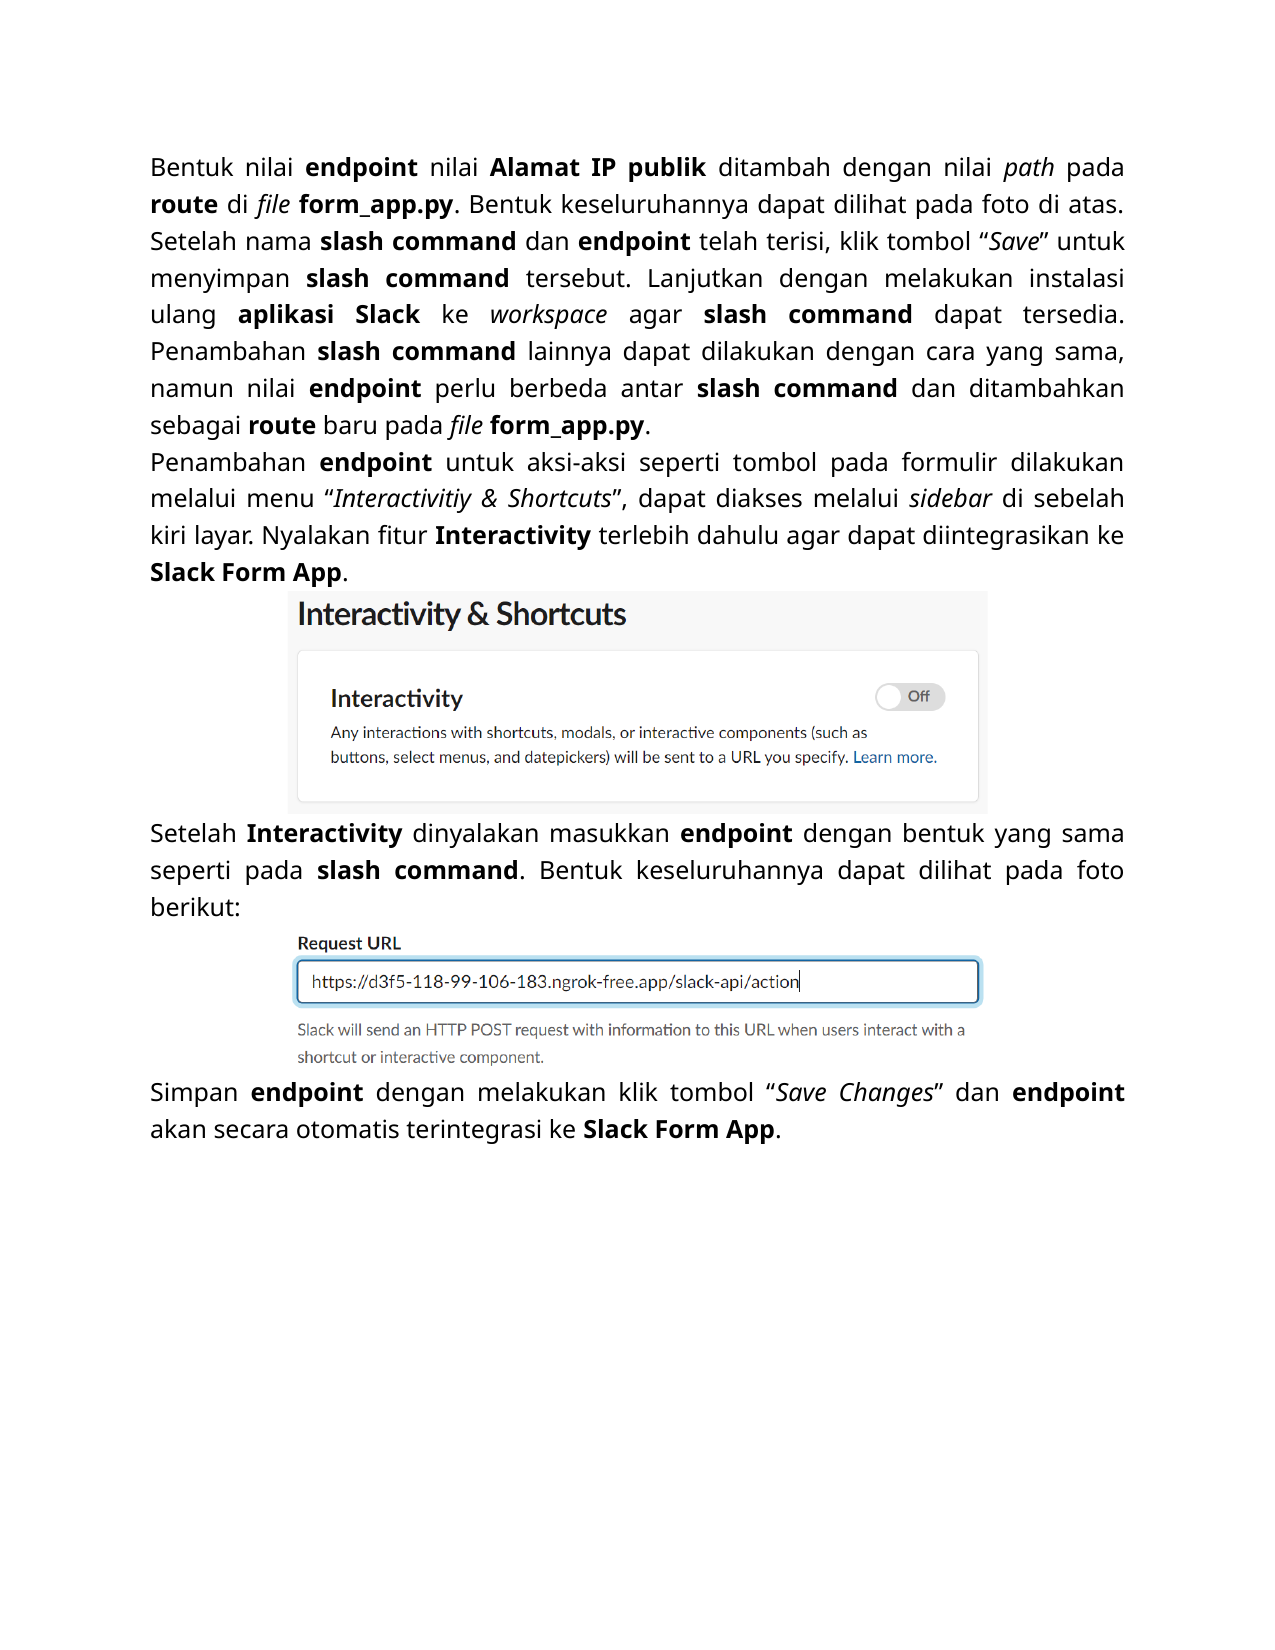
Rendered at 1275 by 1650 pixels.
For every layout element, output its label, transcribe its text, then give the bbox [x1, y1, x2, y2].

text Simpan endpoint dengan melakukan klik tombol “Save Changes” dan endpoint akan secara otomatis terintegrasi ke Slack Form App. [150, 1075, 1125, 1146]
text Bentuk nilai endpoint nilai Alamat IP publik ditambah dengan nilai path pada route di file form_app.py. Bentuk keseluruhannya dapat dilihat pada foto di atas. Setelah nama slash command dan endpoint telah terisi, klik tombol “Save” untuk menyimpan slash command tersebut. Lanjutkan dengan melakukan instalasi ulang aplikasi Slack ke workspace agar slash command dapat tersedia. Penambahan slash command lainnya dapat dilakukan dengan cara yang sama, namun nilai endpoint perlu berbeda antar slash command dan ditambahkan sebagai route baru pada file form_app.py. [150, 150, 1125, 441]
picture [286, 926, 989, 1073]
text Setelah Interactivity dinyalakan masukkan endpoint dengan bentuk yang sama seperti pada slash command. Bentuk keseluruhannya dapat dilihat pada foto berikut: [150, 816, 1125, 923]
text Penambahan endpoint untuk aksi-aksi seperti tombol pada formulir dilakukan melalui menu “Interactivitiy & Shortcuts”, dapat diakses melalui sidebar di sebelah kiri layar. Nyalakan fitur Interactivity terlebih dahulu agar dapat diintegrasikan ke Slack Form App. [150, 444, 1125, 588]
picture [287, 591, 988, 814]
